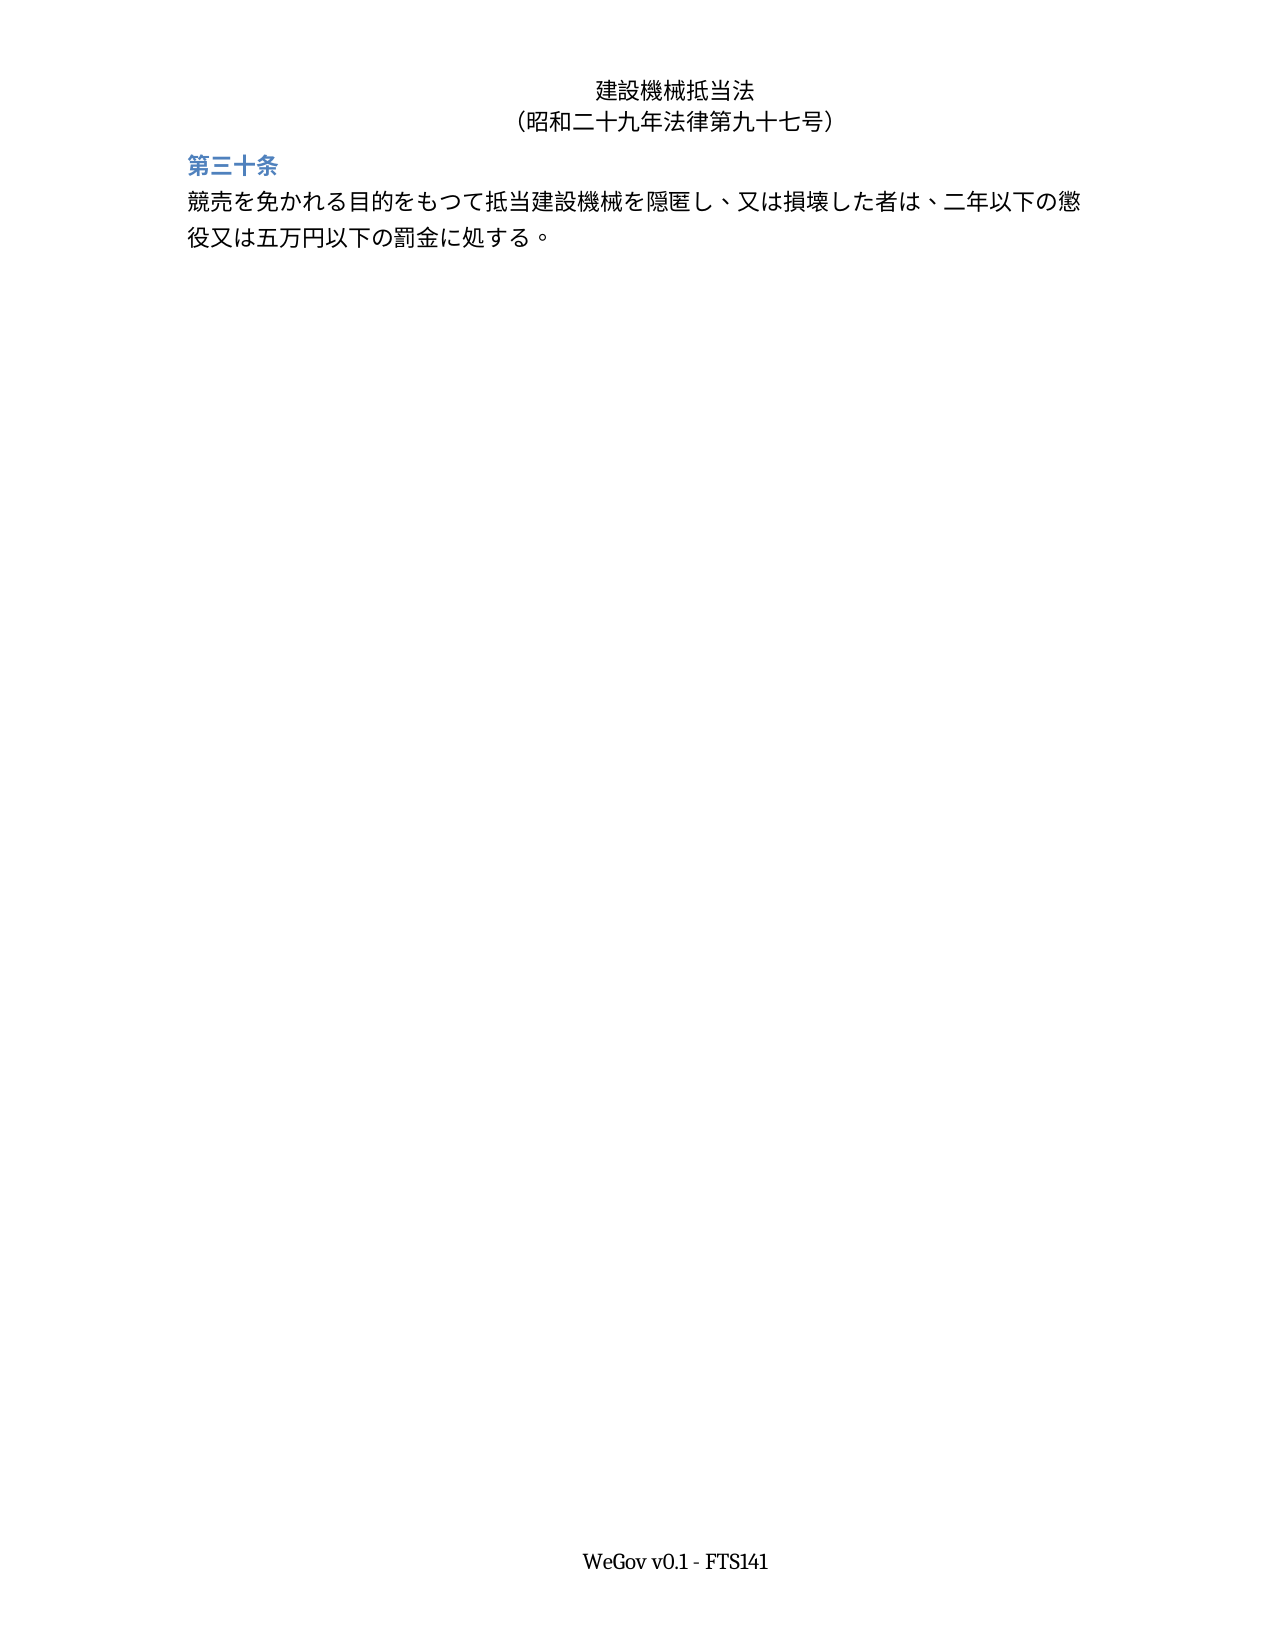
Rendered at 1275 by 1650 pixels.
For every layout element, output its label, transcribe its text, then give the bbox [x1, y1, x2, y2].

text 競売を免かれる目的をもつて抵当建設機械を隠匿し、又は損壊した者は、二年以下の懲役又は五万円以下の罰金に処する。 [187, 186, 1087, 253]
subtitle 第三十条 [187, 150, 1087, 181]
